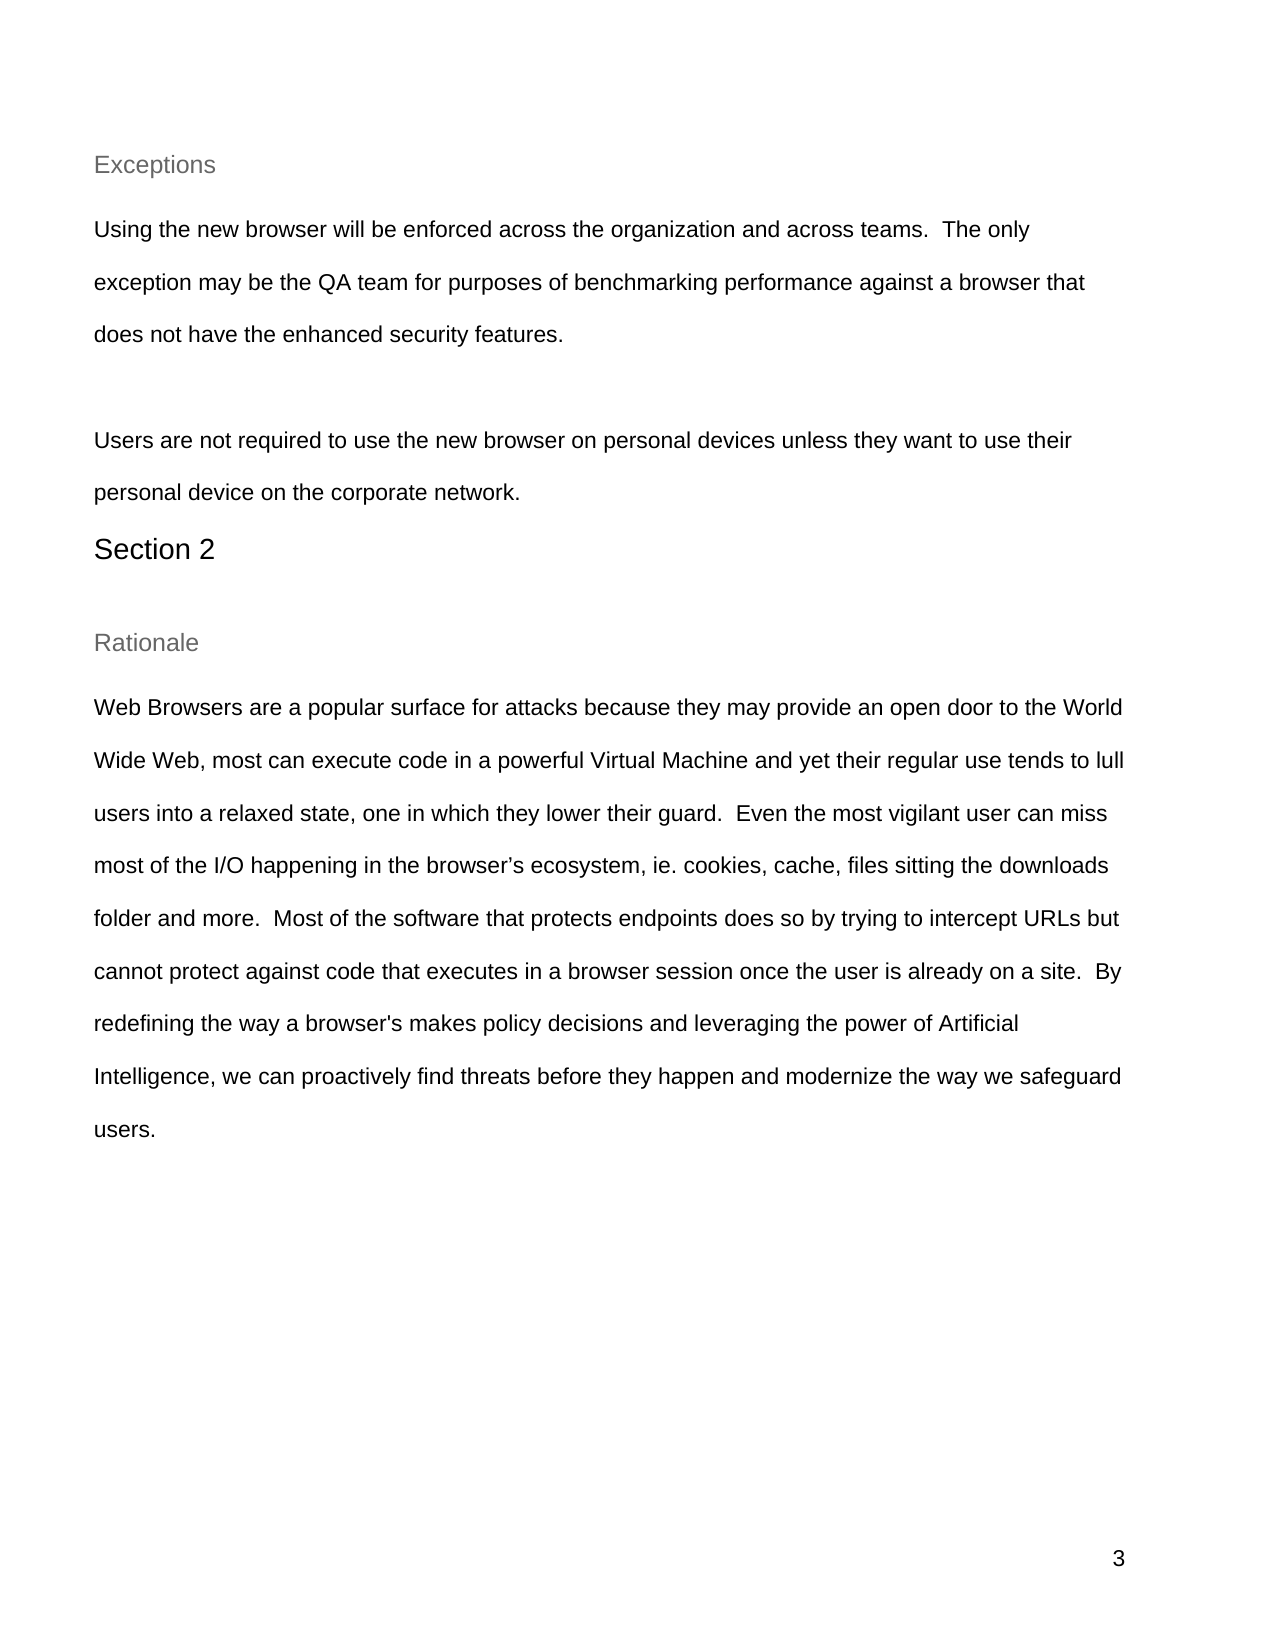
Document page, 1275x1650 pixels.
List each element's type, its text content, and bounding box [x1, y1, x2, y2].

subtitle Exceptions [94, 150, 1125, 179]
text Section 2 [94, 532, 1125, 566]
text Using the new browser will be enforced across the organization and across teams. The only exception may be the QA team for purposes of benchmarking performance against a browser that does not have the enhanced security features. [94, 216, 1125, 400]
subtitle Rationale [94, 628, 1125, 657]
text Web Browsers are a popular surface for attacks because they may provide an open door to the World Wide Web, most can execute code in a powerful Virtual Machine and yet their regular use tends to lull users into a relaxed state, one in which they lower their guard. Even the most vigilant user can miss most of the I/O happening in the browser’s ecosystem, ie. cookies, cache, files sitting the downloads folder and more. Most of the software that protects endpoints does so by trying to intercept URLs but cannot protect against code that executes in a browser session once the user is already on a site. By redefining the way a browser's makes policy decisions and leveraging the power of Artificial Intelligence, we can proactively find threats before they happen and modernize the way we safeguard users. [94, 694, 1125, 1142]
text Users are not required to use the new browser on personal devices unless they want to use their personal device on the corporate network. [94, 427, 1125, 506]
